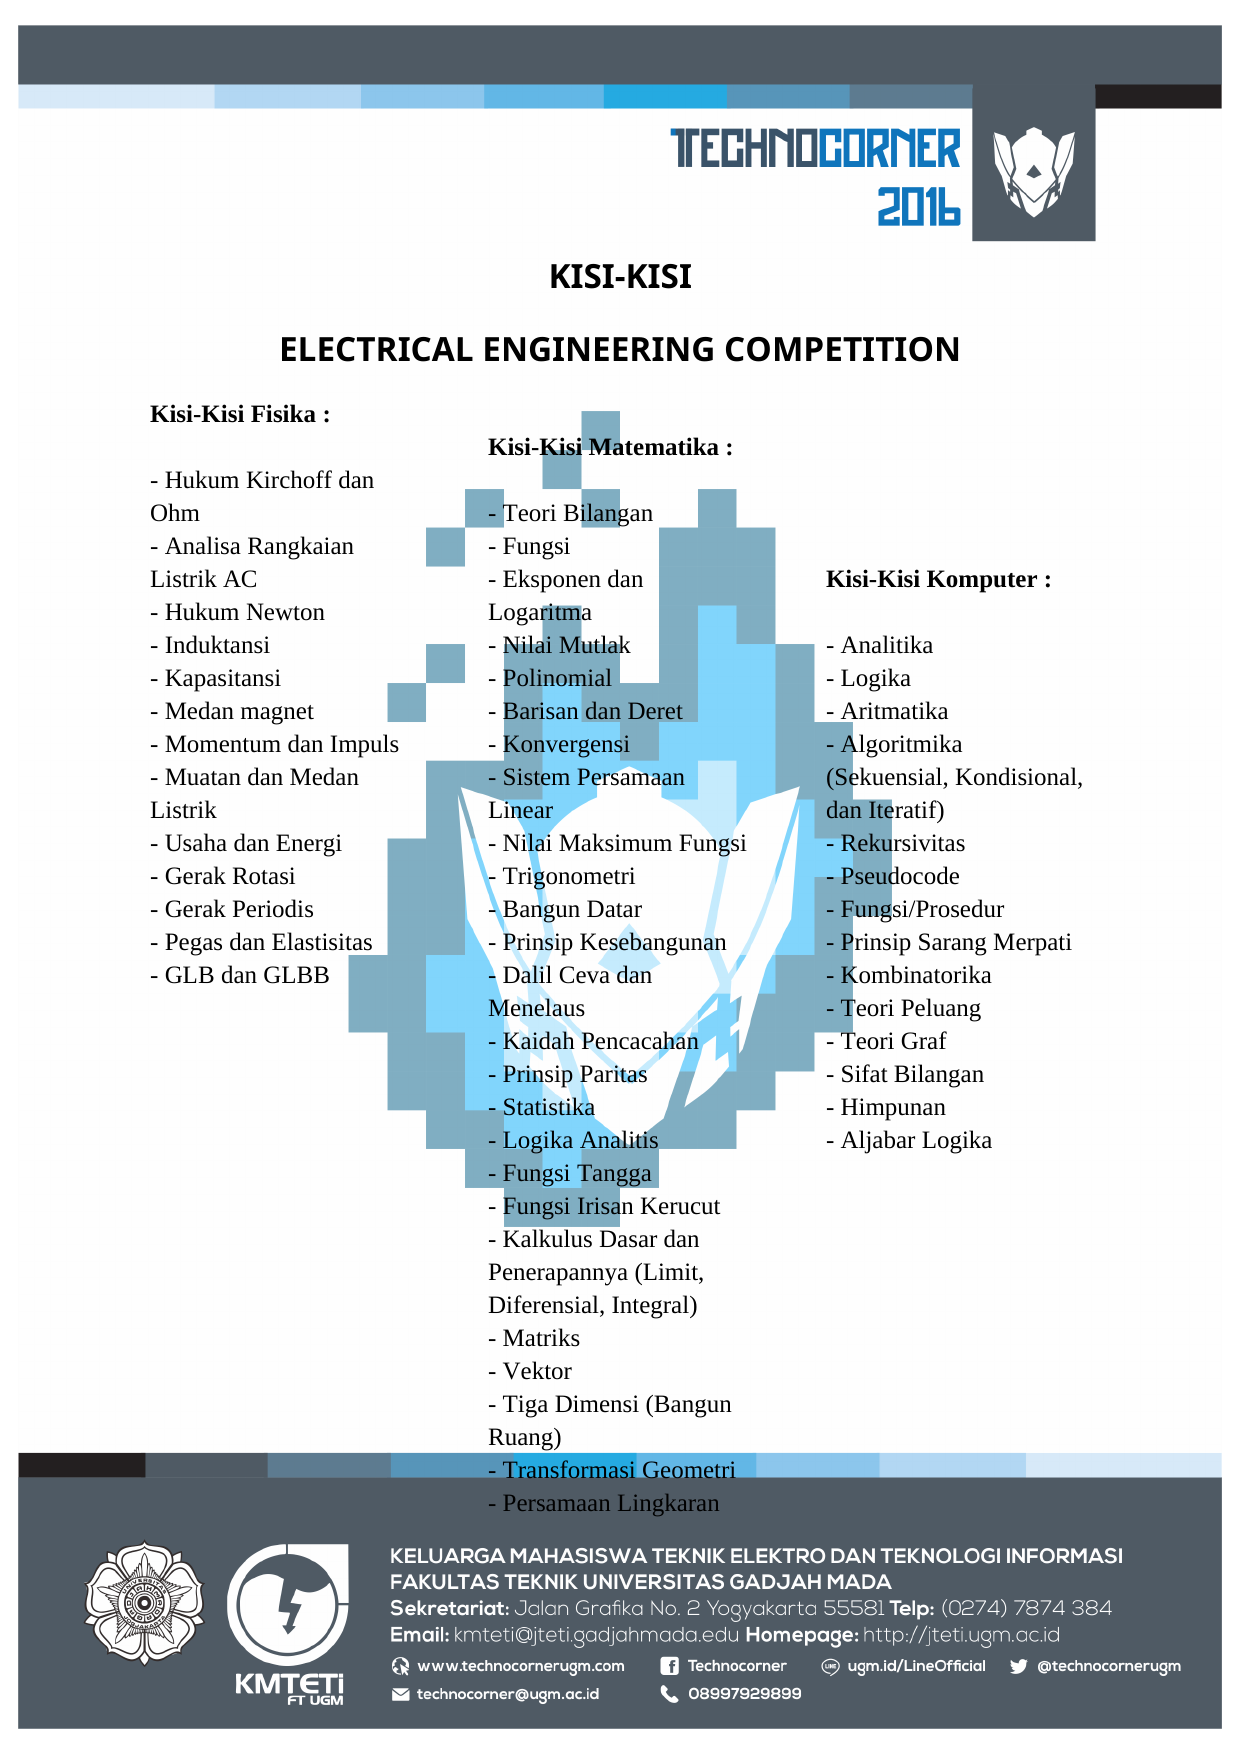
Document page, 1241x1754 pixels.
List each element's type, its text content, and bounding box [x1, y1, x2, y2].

text - Konvergensi [488, 729, 752, 758]
text - Pegas dan Elastisitas [150, 927, 414, 956]
text - Nilai Mutlak [488, 630, 752, 658]
text - Tiga Dimensi (Bangun Ruang) [488, 1389, 752, 1451]
text - Gerak Periodis [150, 894, 414, 923]
text - Nilai Maksimum Fungsi [488, 828, 752, 857]
text - Bangun Datar [488, 894, 768, 923]
text - Sistem Persamaan Linear [488, 762, 752, 824]
text - Muatan dan Medan Listrik [150, 762, 414, 824]
text - Aritmatika [826, 696, 1090, 724]
text - Vektor [488, 1356, 752, 1385]
text - Momentum dan Impuls [150, 729, 414, 758]
text - Transformasi Geometri [488, 1455, 752, 1484]
text - Fungsi/Prosedur [826, 894, 1090, 923]
text KISI-KISI [150, 253, 1090, 298]
text ELECTRICAL ENGINEERING COMPETITION [150, 326, 1090, 371]
text - Sifat Bilangan [826, 1059, 1090, 1088]
text - Kaidah Pencacahan [488, 1026, 752, 1055]
text - Teori Peluang [826, 993, 1090, 1022]
text - Prinsip Paritas [488, 1059, 752, 1088]
text - Aljabar Logika [826, 1125, 1090, 1154]
text - Hukum Newton [150, 597, 414, 626]
text - Logika Analitis [488, 1125, 752, 1154]
text - Persamaan Lingkaran [488, 1488, 752, 1517]
text - Matriks [488, 1323, 752, 1352]
text Kisi-Kisi Komputer : [826, 564, 1090, 592]
text - Statistika [488, 1092, 752, 1121]
text - Usaha dan Energi [150, 828, 414, 857]
text - Polinomial [488, 663, 752, 692]
text - Pseudocode [826, 861, 1090, 890]
text - Fungsi Irisan Kerucut [488, 1191, 752, 1220]
text - Logika [826, 663, 1090, 692]
text - Prinsip Kesebangunan [488, 927, 752, 956]
text - Prinsip Sarang Merpati [826, 927, 1090, 956]
text - Medan magnet [150, 696, 414, 724]
text - Teori Graf [826, 1026, 1090, 1055]
text - Induktansi [150, 630, 414, 658]
text - Kombinatorika [826, 960, 1090, 989]
picture [18, 25, 1222, 1729]
text - Teori Bilangan [488, 498, 752, 526]
text - Analisa Rangkaian Listrik AC [150, 531, 414, 592]
text Kisi-Kisi Matematika : [488, 432, 752, 460]
text - Barisan dan Deret [488, 696, 752, 724]
text - Kalkulus Dasar dan Penerapannya (Limit, Diferensial, Integral) [488, 1224, 752, 1319]
text - Fungsi Tangga [488, 1158, 752, 1187]
text - Kapasitansi [150, 663, 414, 692]
text - Eksponen dan Logaritma [488, 564, 752, 626]
text - Gerak Rotasi [150, 861, 414, 890]
text Kisi-Kisi Fisika : [150, 399, 414, 427]
text - Hukum Kirchoff dan Ohm [150, 465, 414, 526]
text - Trigonometri [488, 861, 752, 890]
text - Algoritmika (Sekuensial, Kondisional, dan Iteratif) [826, 729, 1090, 824]
text - Dalil Ceva dan Menelaus [488, 960, 752, 1022]
text - Himpunan [826, 1092, 1090, 1121]
text - Analitika [826, 630, 1090, 658]
text - Fungsi [488, 531, 752, 559]
text - Rekursivitas [826, 828, 1090, 857]
text - GLB dan GLBB [150, 960, 414, 989]
